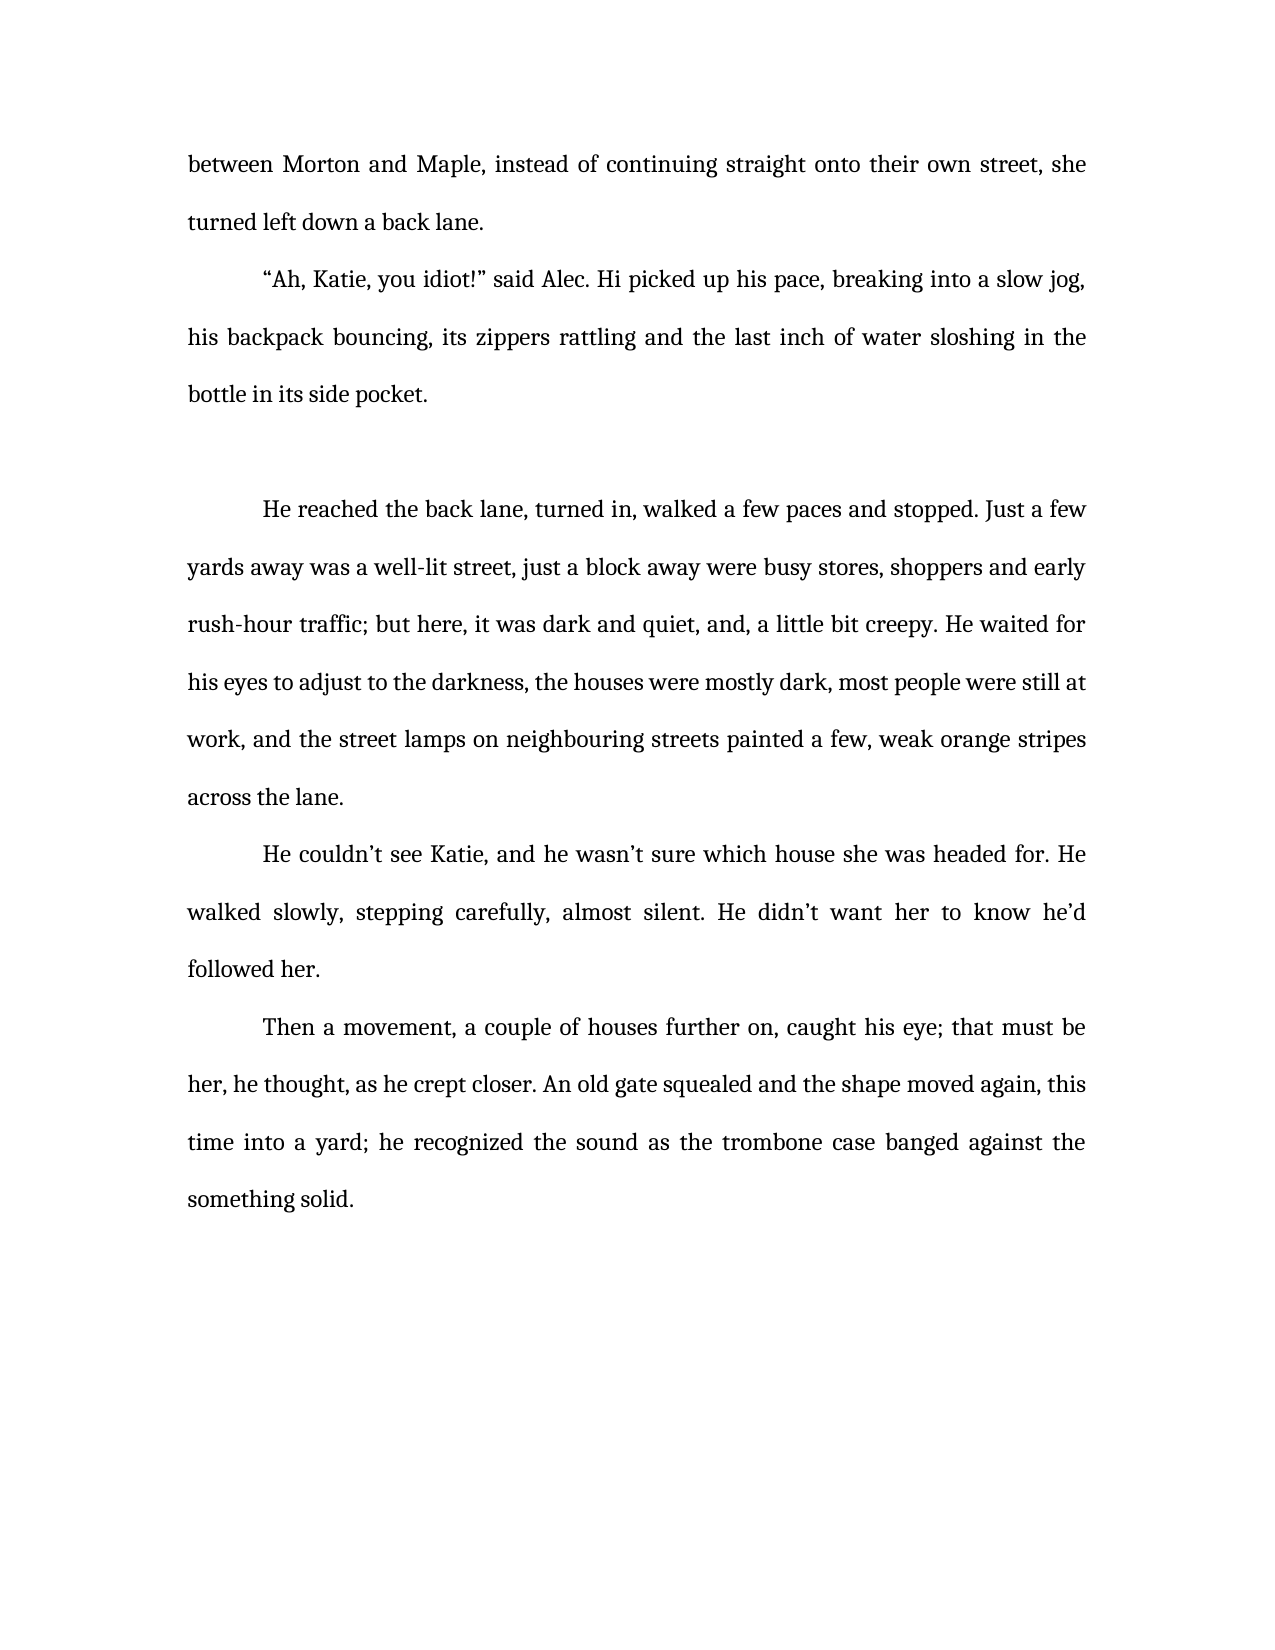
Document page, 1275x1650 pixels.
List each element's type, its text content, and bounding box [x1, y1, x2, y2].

text He reached the back lane, turned in, walked a few paces and stopped. Just a few yards away was a well-lit street, just a block away were busy stores, shoppers and early rush-hour traffic; but here, it was dark and quiet, and, a little bit creepy. He waited for his eyes to adjust to the darkness, the houses were mostly dark, most people were still at work, and the street lamps on neighbouring streets painted a few, weak orange stripes across the lane. [187, 495, 1087, 811]
text Then a movement, a couple of houses further on, caught his eye; that must be her, he thought, as he crept closer. An old gate squealed and the shape moved again, this time into a yard; he recognized the sound as the trombone case banged against the something solid. [187, 1012, 1087, 1214]
text “Ah, Katie, you idiot!” said Alec. Hi picked up his pace, breaking into a slow jog, his backpack bouncing, its zippers rattling and the last inch of water sloshing in the bottle in its side pocket. [187, 265, 1087, 409]
text He couldn’t see Katie, and he wasn’t sure which house she was headed for. He walked slowly, stepping carefully, almost silent. He didn’t want her to know he’d followed her. [187, 840, 1087, 984]
